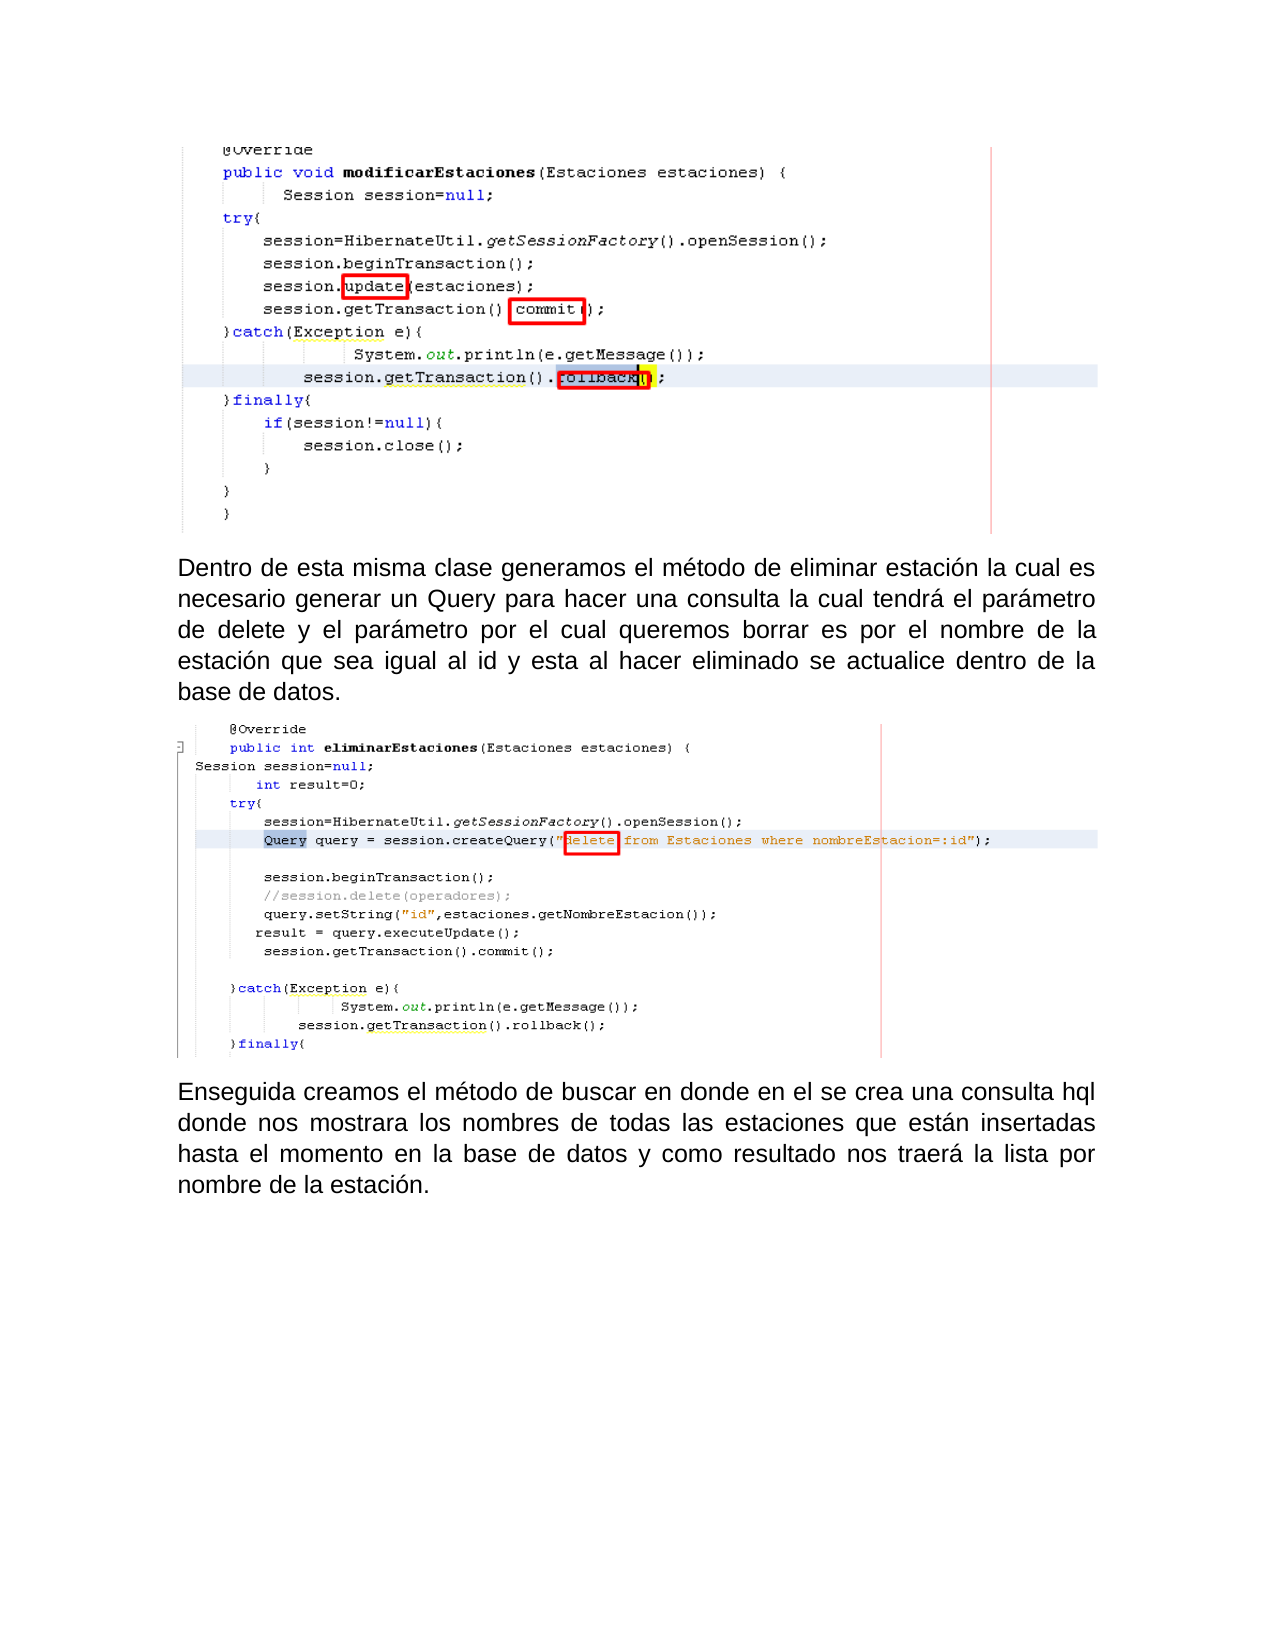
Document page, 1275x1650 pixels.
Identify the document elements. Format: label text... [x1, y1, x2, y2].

text Dentro de esta misma clase generamos el método de eliminar estación la cual es necesario generar un Query para hacer una consulta la cual tendrá el parámetro de delete y el parámetro por el cual queremos borrar es por el nombre de la estación que sea igual al id y esta al hacer eliminado se actualice dentro de la base de datos. [177, 553, 1098, 706]
picture [177, 724, 1098, 1058]
text Enseguida creamos el método de buscar en donde en el se crea una consulta hql donde nos mostrara los nombres de todas las estaciones que están insertadas hasta el momento en la base de datos y como resultado nos traerá la lista por nombre de la estación. [177, 1077, 1098, 1198]
picture [177, 147, 1098, 534]
